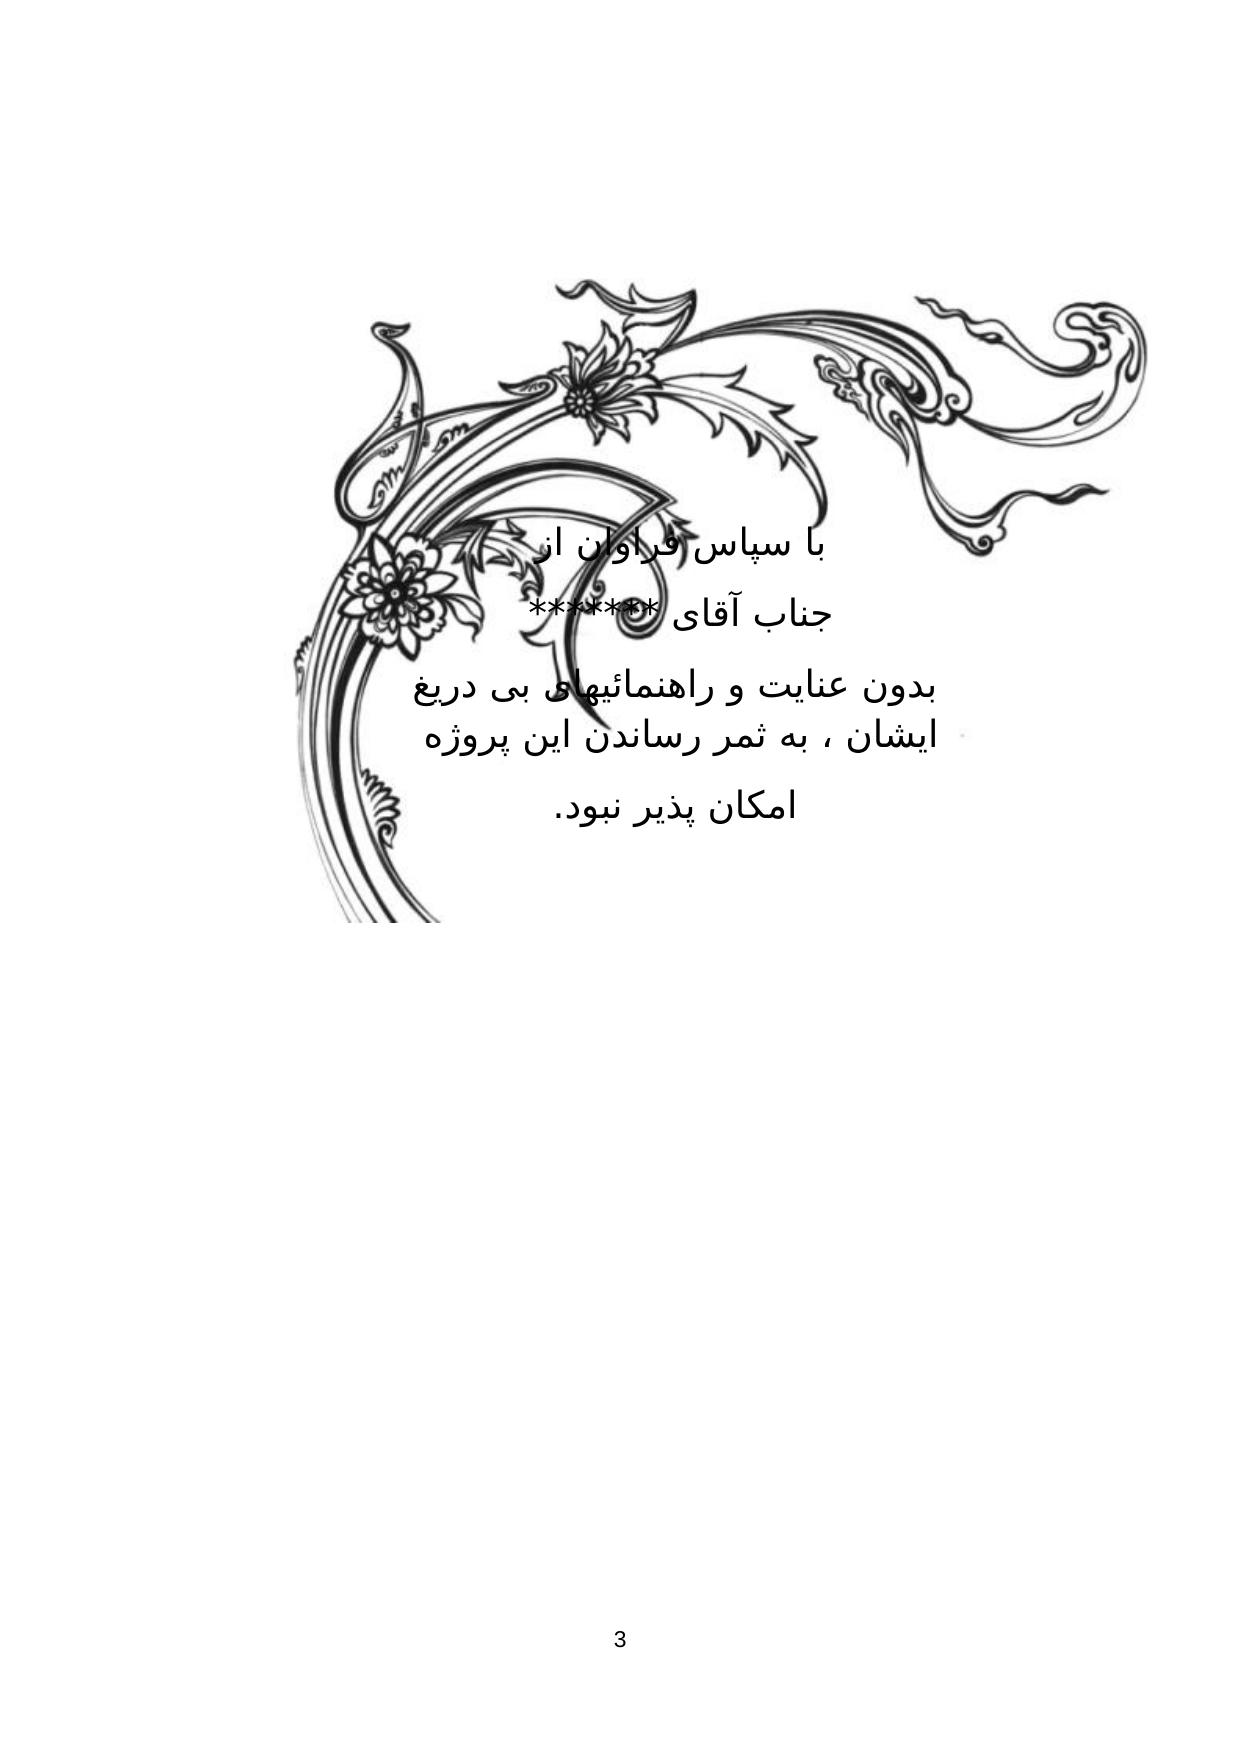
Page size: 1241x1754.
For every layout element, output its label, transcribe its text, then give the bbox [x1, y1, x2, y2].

text جناب آقای ******* [375, 592, 975, 635]
picture [283, 278, 1149, 923]
text امکان پذیر نبود. [375, 783, 975, 827]
text بدون عنایت و راهنمائیهای بی دریغ ایشان ، به ثمر رساندن این پروژه [375, 662, 975, 756]
text با سپاس فراوان از [375, 521, 975, 564]
